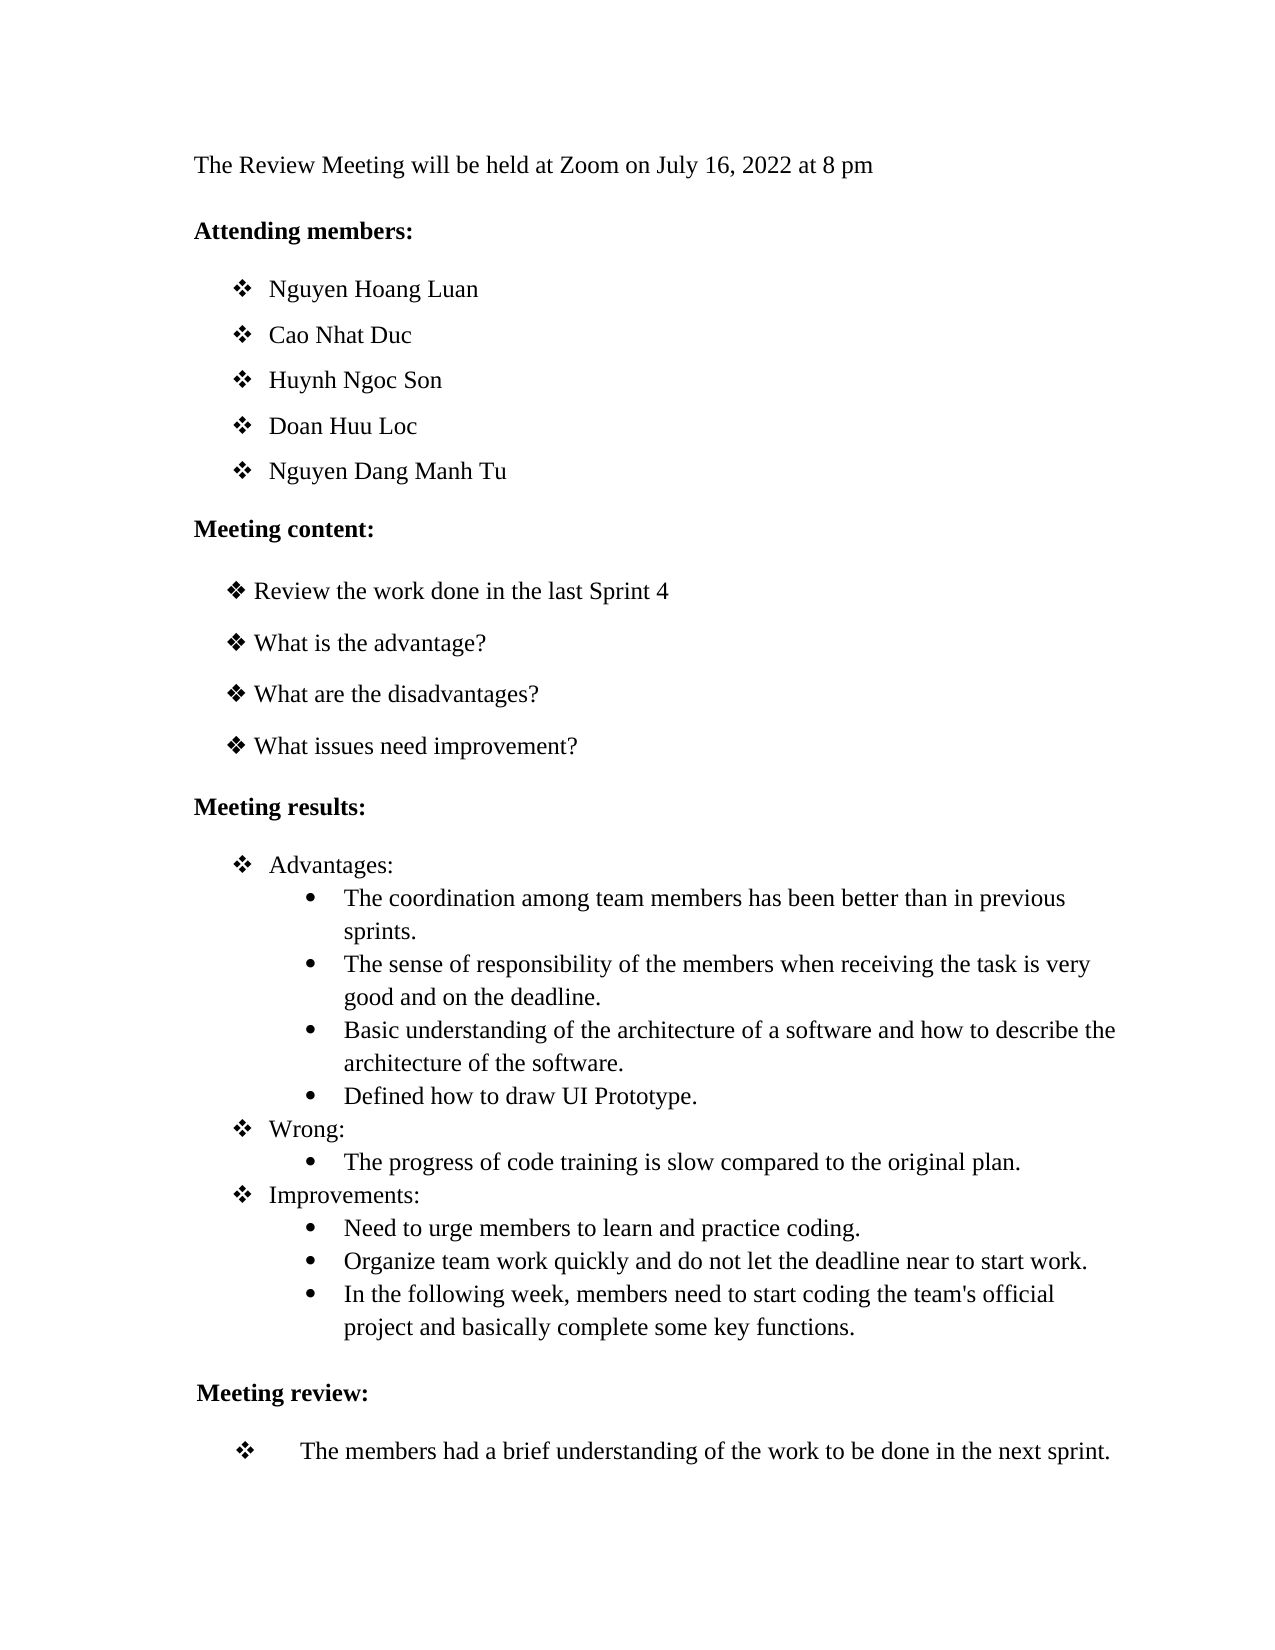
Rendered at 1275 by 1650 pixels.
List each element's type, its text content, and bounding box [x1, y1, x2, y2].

list Need to urge members to learn and practice coding. [306, 1213, 1125, 1242]
list Nguyen Hoang Luan [231, 274, 1125, 303]
text Meeting content: [193, 514, 1125, 543]
list The sense of responsibility of the members when receiving the task is very good and on the deadline. [306, 949, 1125, 1011]
text Attending members: [193, 216, 1125, 245]
list Huynh Ngoc Son [231, 365, 1125, 394]
list Doan Huu Loc [231, 411, 1125, 440]
text ❖ Review the work done in the last Sprint 4 [225, 572, 1125, 607]
list The members had a brief understanding of the work to be done in the next sprint. [234, 1436, 1125, 1465]
text ❖ What is the advantage? [225, 624, 1125, 658]
text ❖ What issues need improvement? [225, 727, 1125, 762]
text The Review Meeting will be held at Zoom on July 16, 2022 at 8 pm [194, 150, 1125, 179]
list The coordination among team members has been better than in previous sprints. [306, 883, 1125, 944]
list Improvements: [231, 1180, 1125, 1209]
list The progress of code training is slow compared to the original plan. [306, 1147, 1125, 1176]
text Meeting review: [196, 1378, 1125, 1407]
list Organize team work quickly and do not let the deadline near to start work. [306, 1246, 1125, 1275]
list Wrong: [231, 1114, 1125, 1143]
list Advantages: [231, 850, 1125, 878]
list In the following week, members need to start coding the team's official project and basically complete some key functions. [306, 1279, 1125, 1341]
text ❖ What are the disadvantages? [225, 676, 1125, 710]
list Basic understanding of the architecture of a software and how to describe the architecture of the software. [306, 1015, 1125, 1077]
list Nguyen Dang Manh Tu [231, 456, 1125, 485]
text Meeting results: [193, 792, 1125, 820]
list Defined how to draw UI Prototype. [306, 1081, 1125, 1109]
list Cao Nhat Duc [231, 320, 1125, 349]
